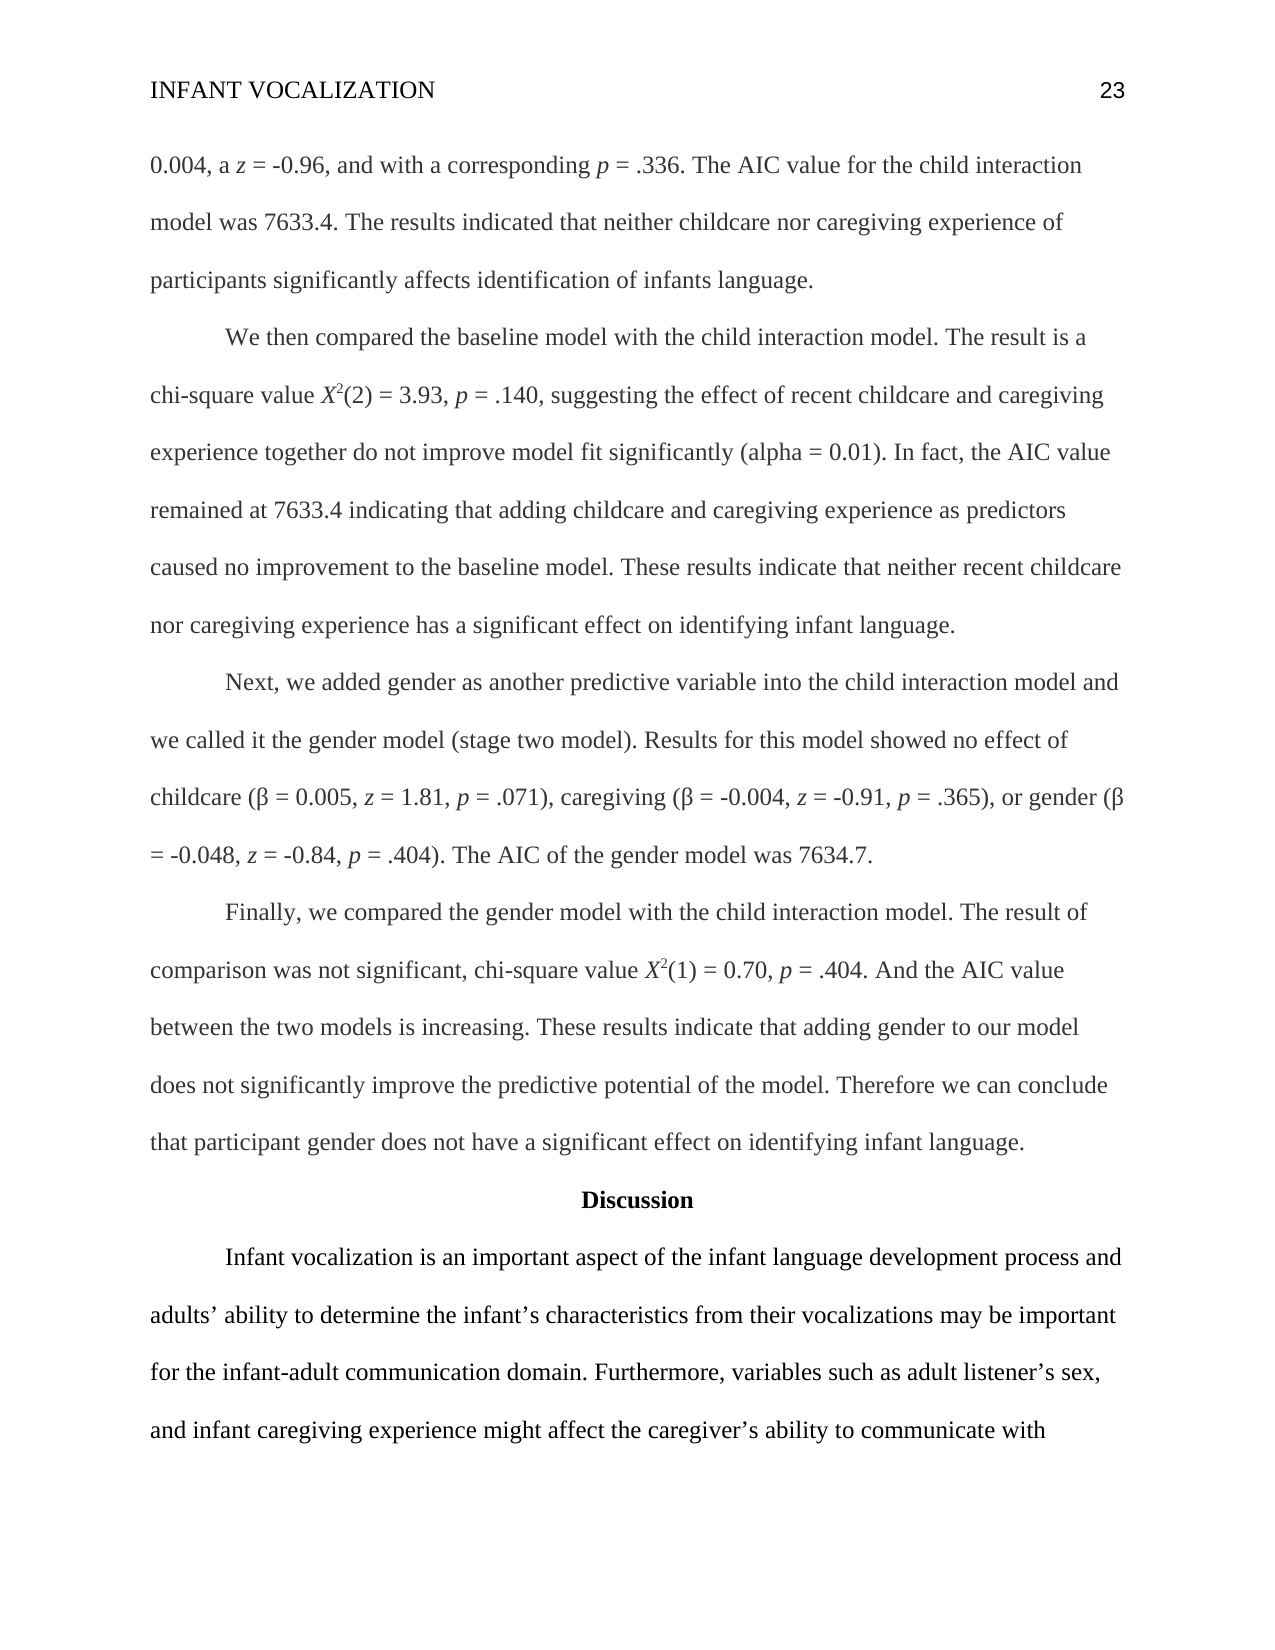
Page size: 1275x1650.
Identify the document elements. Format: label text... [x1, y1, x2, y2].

text Finally, we compared the gender model with the child interaction model. The result of comparison was not significant, chi-square value X2(1) = 0.70, p = .404. And the AIC value between the two models is increasing. These results indicate that adding gender to our model does not significantly improve the predictive potential of the model. Therefore we can conclude that participant gender does not have a significant effect on identifying infant language. [150, 897, 1125, 1156]
text Discussion [150, 1185, 1125, 1214]
text Next, we added gender as another predictive variable into the child interaction model and we called it the gender model (stage two model). Results for this model showed no effect of childcare (β = 0.005, z = 1.81, p = .071), caregiving (β = -0.004, z = -0.91, p = .365), or gender (β = -0.048, z = -0.84, p = .404). The AIC of the gender model was 7634.7. [150, 667, 1125, 869]
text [150, 150, 1125, 294]
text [150, 1242, 1125, 1444]
text We then compared the baseline model with the child interaction model. The result is a chi-square value X2(2) = 3.93, p = .140, suggesting the effect of recent childcare and caregiving experience together do not improve model fit significantly (alpha = 0.01). In fact, the AIC value remained at 7633.4 indicating that adding childcare and caregiving experience as predictors caused no improvement to the baseline model. These results indicate that neither recent childcare nor caregiving experience has a significant effect on identifying infant language. [150, 322, 1125, 639]
